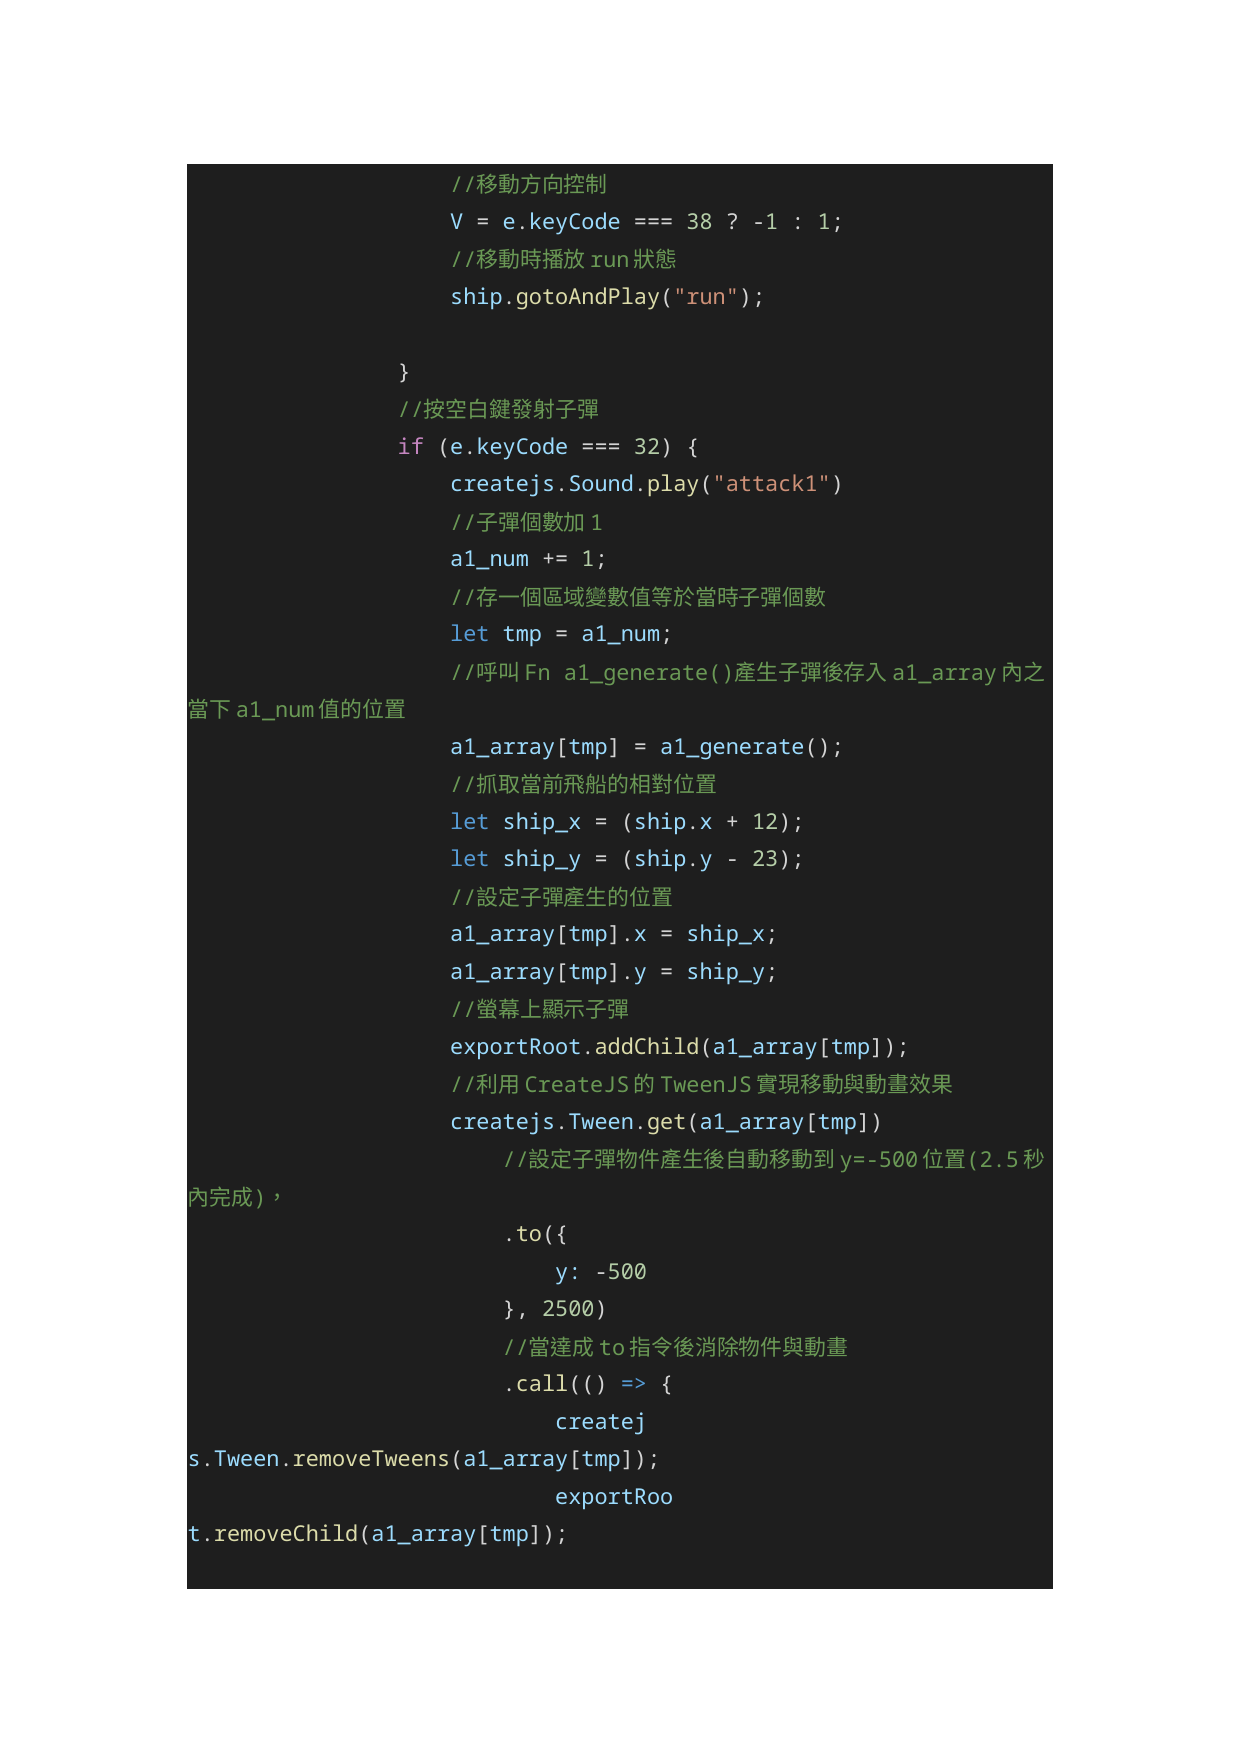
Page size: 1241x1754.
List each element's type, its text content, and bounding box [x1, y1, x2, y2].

text .call(() => { [187, 1364, 1053, 1402]
text .to({ [187, 1214, 1053, 1252]
text a1_array[tmp].y = ship_y; [187, 952, 1053, 989]
text exportRoot.addChild(a1_array[tmp]); [187, 1027, 1053, 1064]
text } [187, 352, 1053, 389]
text exportRoot.removeChild(a1_array[tmp]); [187, 1477, 1053, 1552]
text createjs.Sound.play("attack1") [187, 464, 1053, 502]
text ship.gotoAndPlay("run"); [187, 277, 1053, 314]
text a1_array[tmp].x = ship_x; [187, 914, 1053, 952]
text let tmp = a1_num; [187, 614, 1053, 652]
text //按空白鍵發射子彈 [187, 389, 1053, 427]
text createjs.Tween.get(a1_array[tmp]) [187, 1102, 1053, 1139]
text a1_num += 1; [187, 539, 1053, 577]
text //移動方向控制 [187, 164, 1053, 202]
text //抓取當前飛船的相對位置 [187, 764, 1053, 802]
text if (e.keyCode === 32) { [187, 427, 1053, 464]
text let ship_y = (ship.y - 23); [187, 839, 1053, 877]
text let ship_x = (ship.x + 12); [187, 802, 1053, 839]
text //呼叫Fn a1_generate()產生子彈後存入a1_array內之當下a1_num值的位置 [187, 652, 1053, 727]
text //子彈個數加1 [187, 502, 1053, 539]
text a1_array[tmp] = a1_generate(); [187, 727, 1053, 764]
text y: -500 [187, 1252, 1053, 1289]
text //當達成to指令後消除物件與動畫 [187, 1327, 1053, 1364]
text //螢幕上顯示子彈 [187, 989, 1053, 1027]
text //利用CreateJS的TweenJS實現移動與動畫效果 [187, 1064, 1053, 1102]
text createjs.Tween.removeTweens(a1_array[tmp]); [187, 1402, 1053, 1477]
text V = e.keyCode === 38 ? -1 : 1; [187, 202, 1053, 239]
text //存一個區域變數值等於當時子彈個數 [187, 577, 1053, 614]
text //設定子彈產生的位置 [187, 877, 1053, 914]
text //移動時播放run狀態 [187, 239, 1053, 277]
text //設定子彈物件產生後自動移動到y=-500位置(2.5秒內完成)， [187, 1139, 1053, 1214]
text }, 2500) [187, 1289, 1053, 1327]
